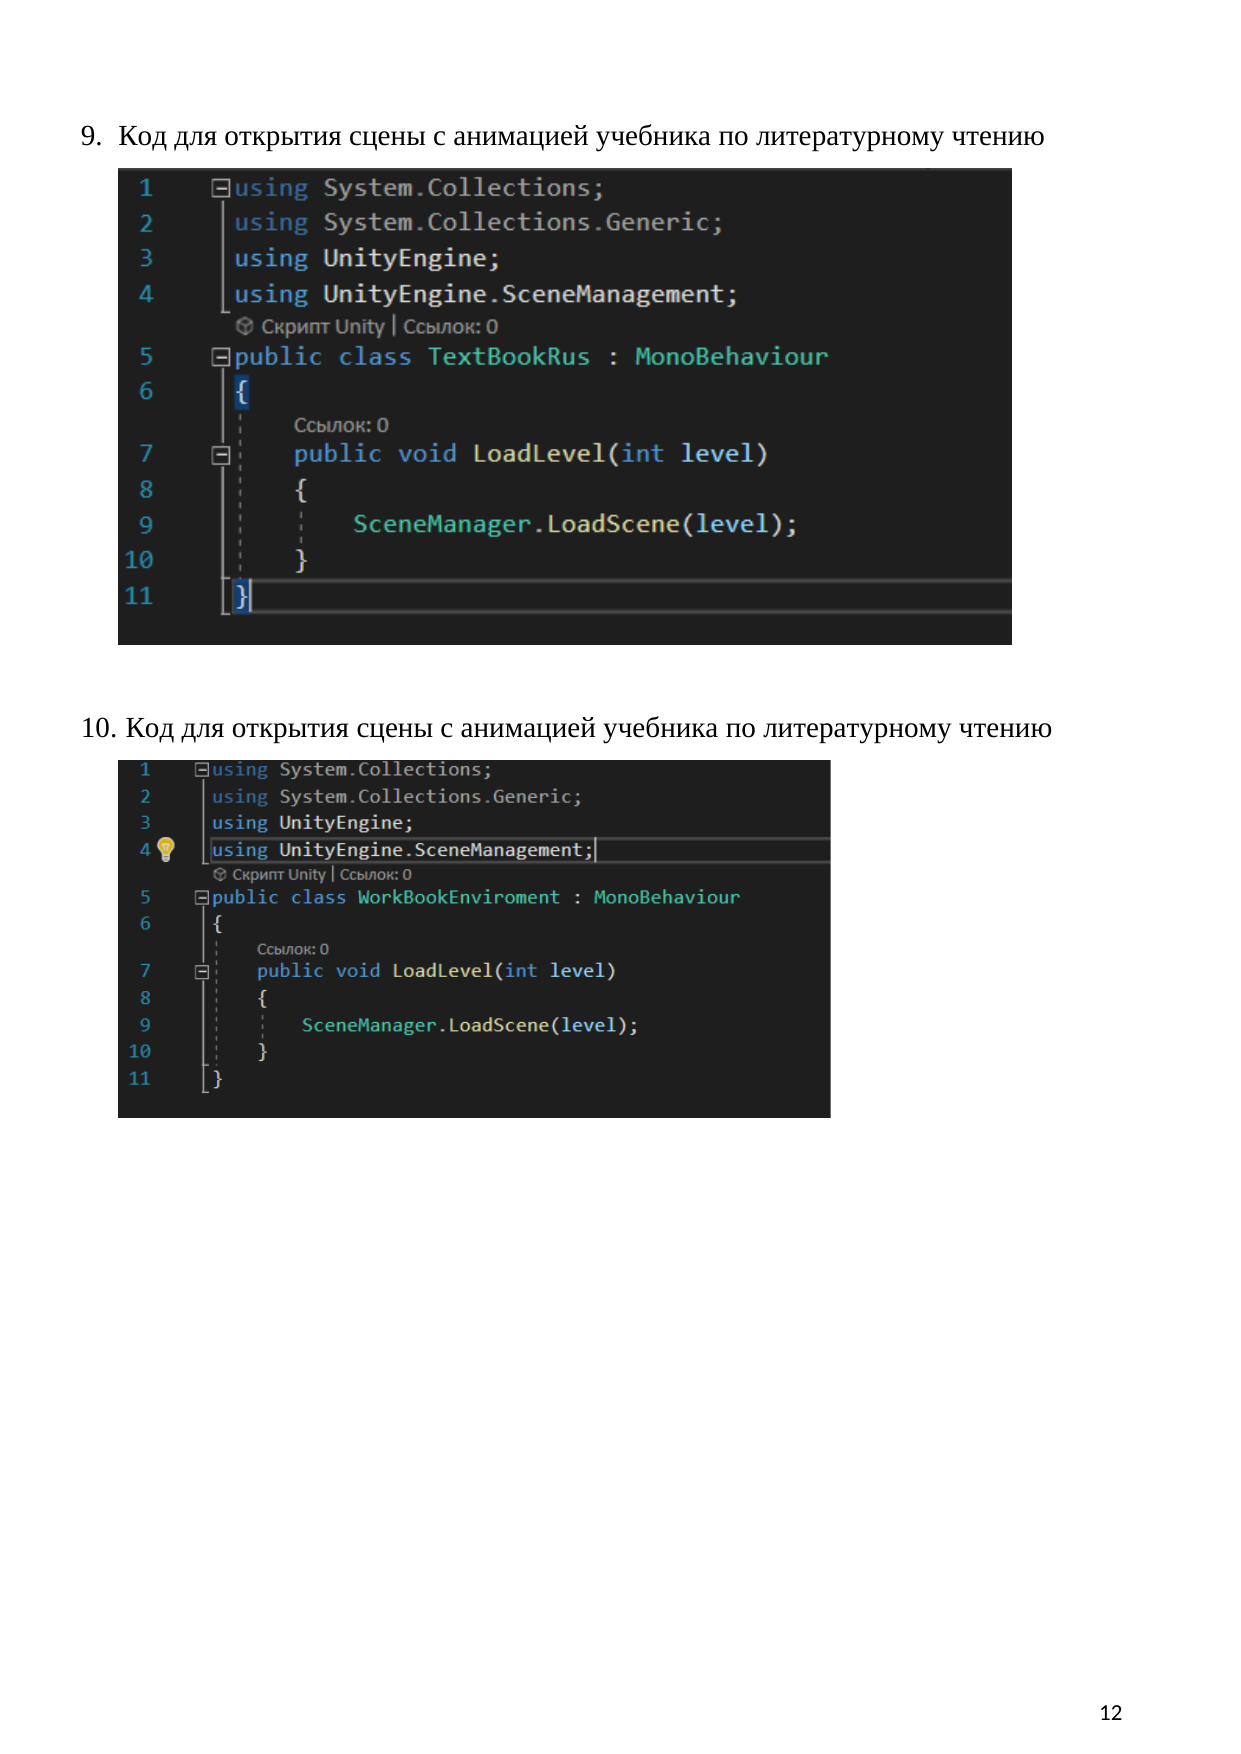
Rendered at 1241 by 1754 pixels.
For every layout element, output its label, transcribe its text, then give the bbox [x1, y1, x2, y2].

list Код для открытия сцены с анимацией учебника по литературному чтению [81, 118, 1122, 152]
list Код для открытия сцены с анимацией учебника по литературному чтению [81, 710, 1122, 743]
picture [118, 168, 1012, 645]
picture [118, 760, 831, 1118]
